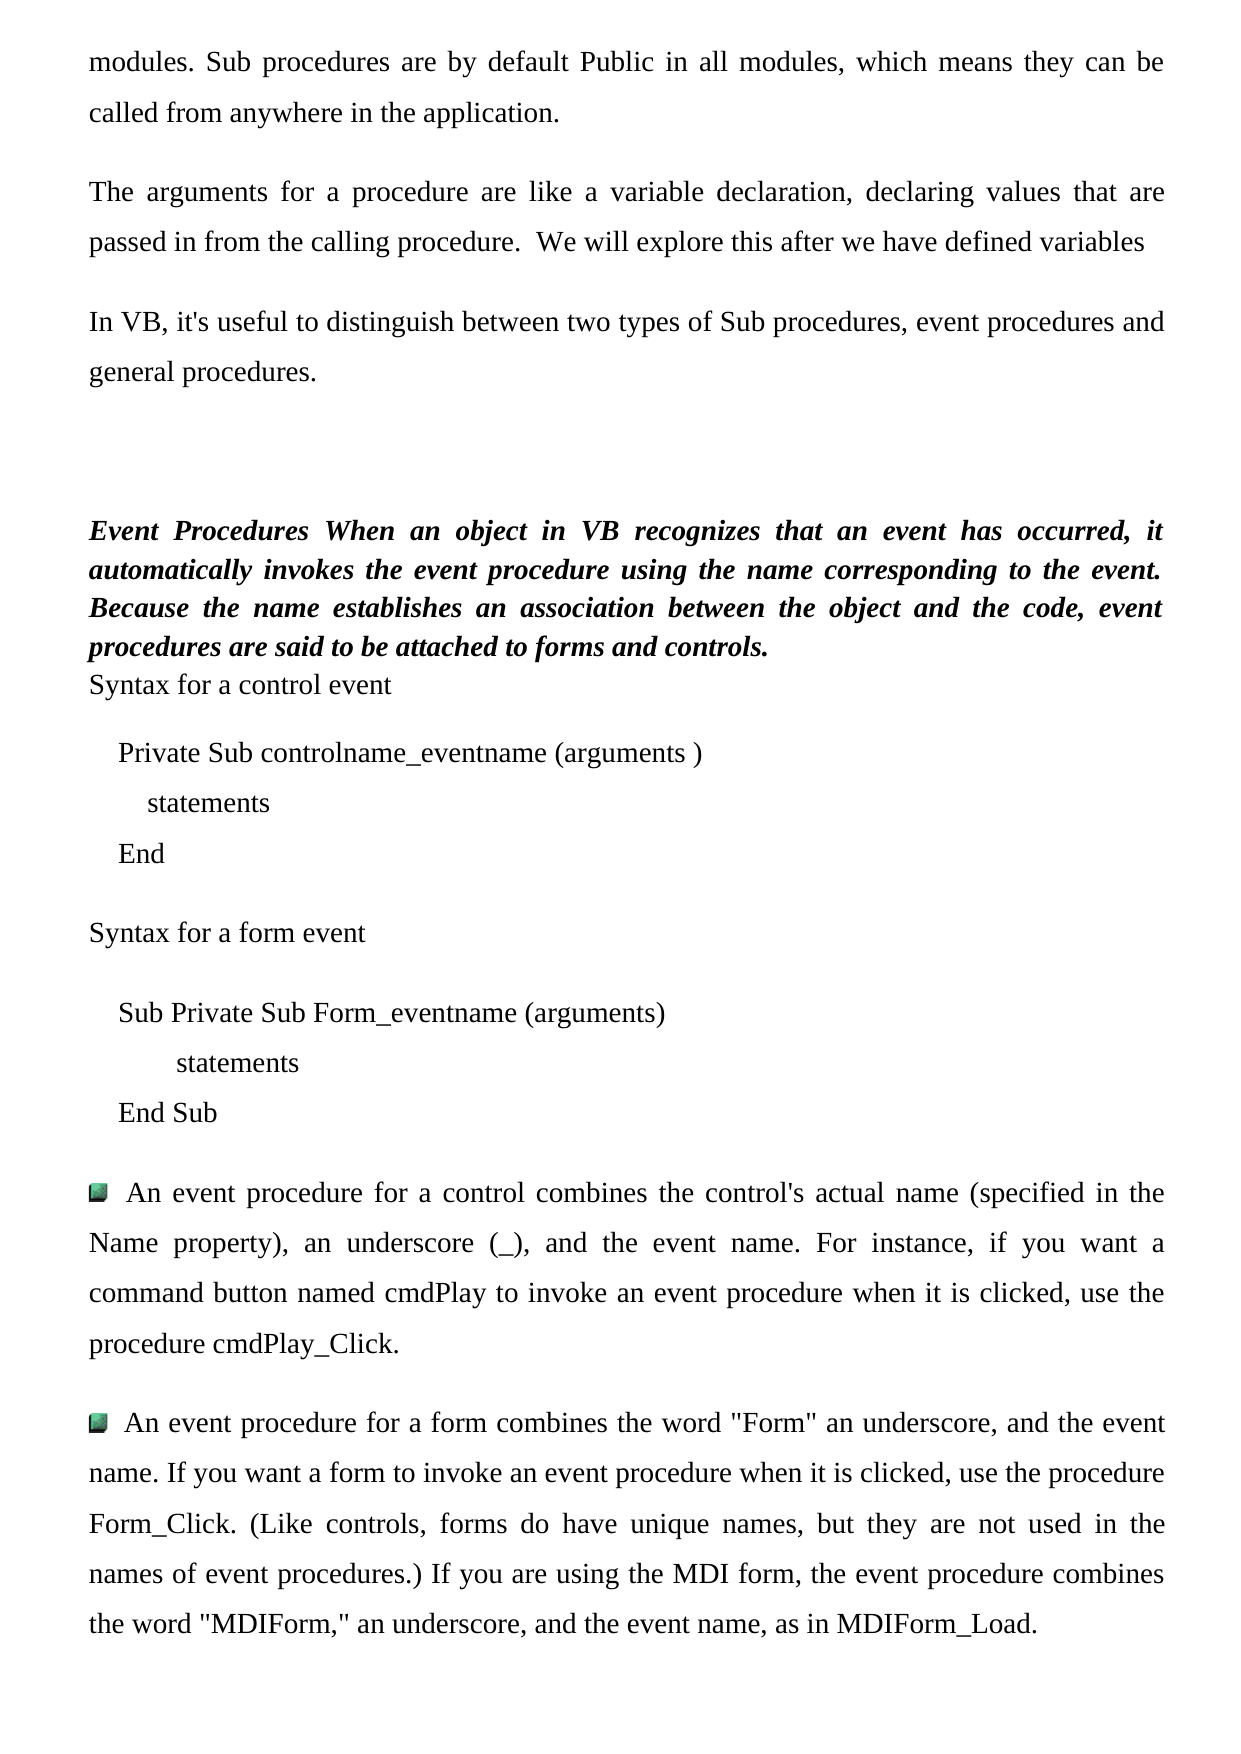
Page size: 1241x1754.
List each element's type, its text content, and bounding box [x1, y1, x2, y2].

text The arguments for a procedure are like a variable declaration, declaring values that are passed in from the calling procedure. We will explore this after we have defined variables [89, 174, 1166, 258]
picture [88, 1413, 108, 1433]
picture [88, 1183, 108, 1202]
text An event procedure for a control combines the control's actual name (specified in the Name property), an underscore (_), and the event name. For instance, if you want a command button named cmdPlay to invoke an event procedure when it is clicked, use the procedure cmdPlay_Click. [89, 1175, 1166, 1359]
text In VB, it's useful to distinguish between two types of Sub procedures, event procedures and general procedures. [89, 304, 1166, 388]
text Private Sub controlname_eventname (arguments ) statements End [89, 735, 1166, 869]
text Sub Private Sub Form_eventname (arguments) statements End Sub [89, 995, 1166, 1129]
subtitle Event Procedures When an object in VB recognizes that an event has occurred, it automatically invokes the event procedure using the name corresponding to the event. Because the name establishes an association between the object and the code, event procedures are said to be attached to forms and controls. [89, 513, 1166, 662]
text An event procedure for a form combines the word "Form" an underscore, and the event name. If you want a form to invoke an event procedure when it is clicked, use the procedure Form_Click. (Like controls, forms do have unique names, but they are not used in the names of event procedures.) If you are using the MDI form, the event procedure combines the word "MDIForm," an underscore, and the event name, as in MDIForm_Load. [89, 1405, 1166, 1640]
text Syntax for a form event [89, 915, 1166, 949]
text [89, 44, 1166, 128]
text Syntax for a control event [89, 667, 1166, 701]
